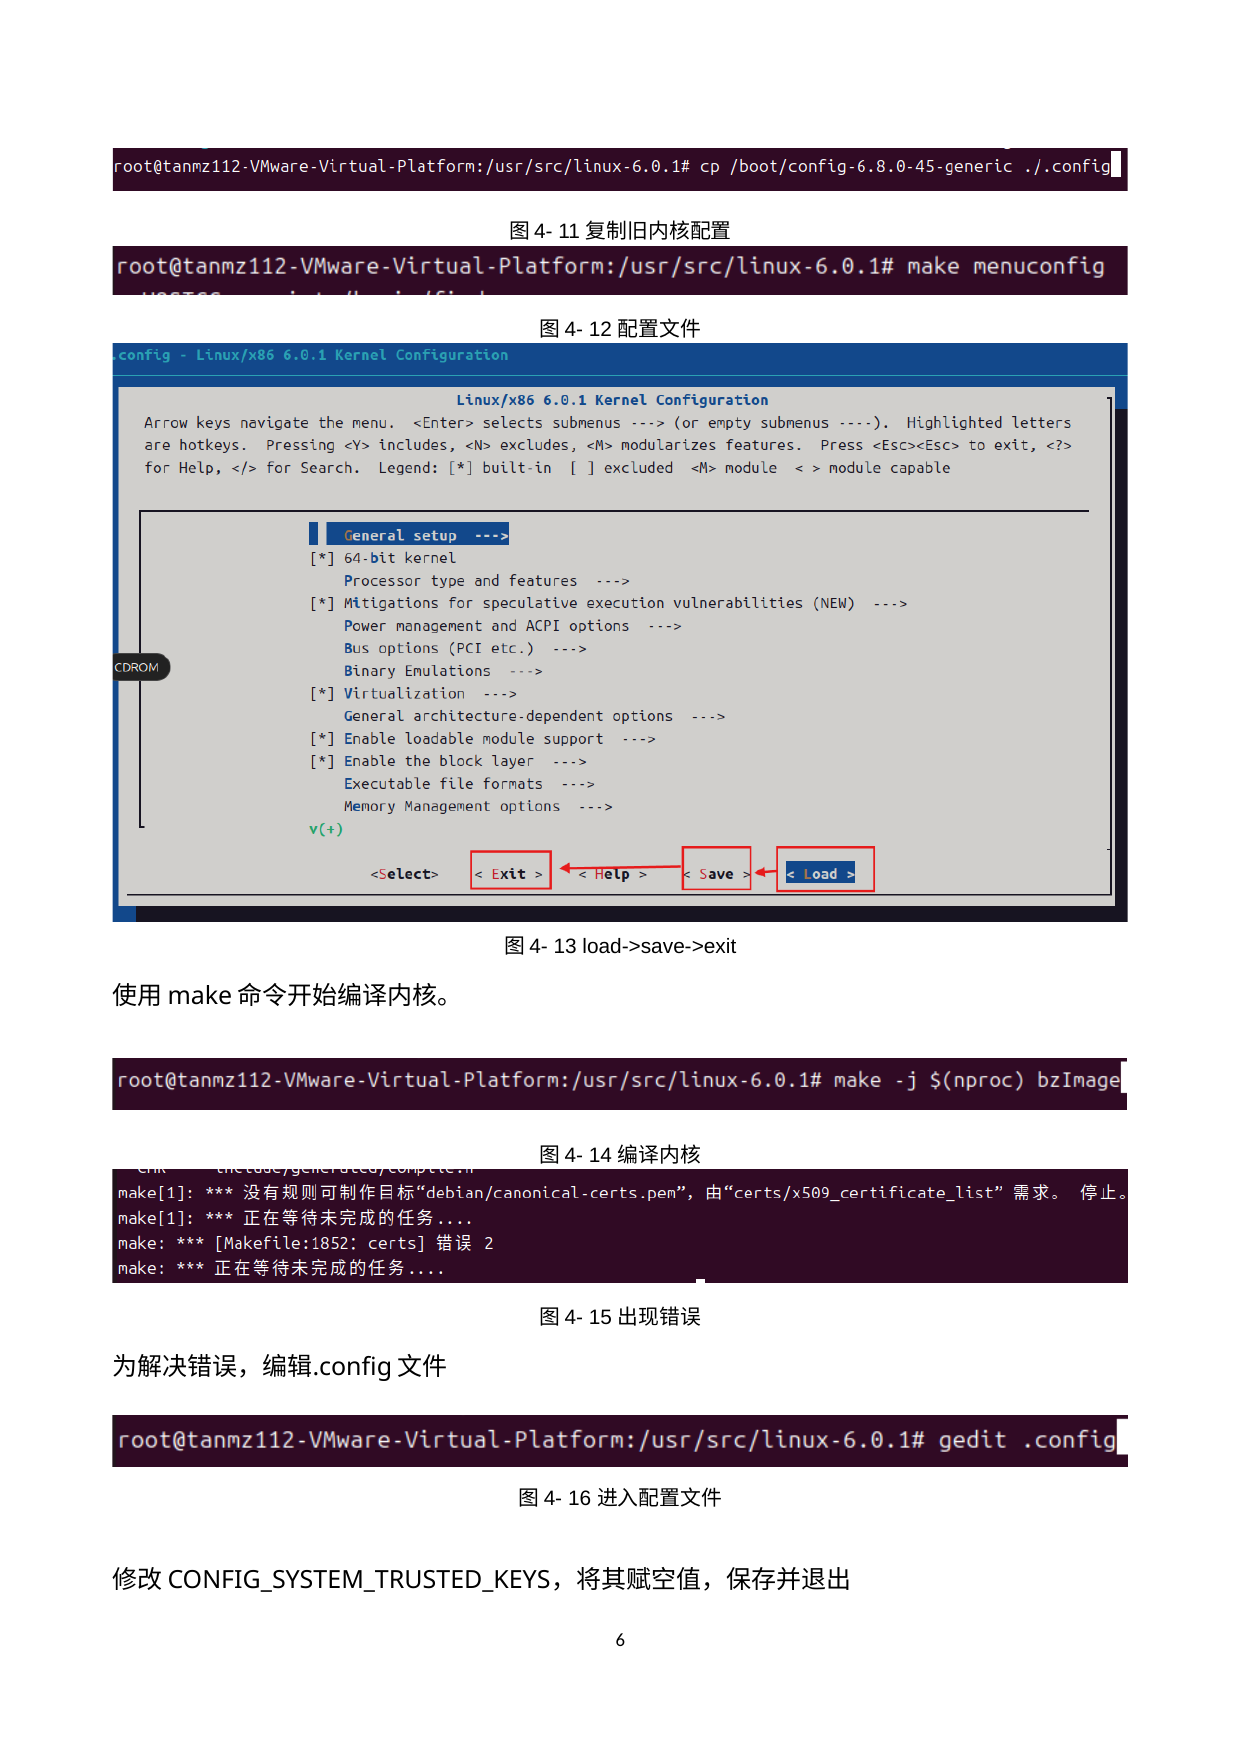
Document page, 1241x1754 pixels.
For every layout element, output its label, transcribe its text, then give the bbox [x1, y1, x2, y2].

picture [112, 343, 1128, 922]
text 图4- 12 配置文件 [112, 311, 1128, 343]
text 图4- 15 出现错误 [112, 1299, 1128, 1332]
picture [112, 1415, 1128, 1467]
picture [112, 246, 1128, 295]
picture [112, 1169, 1128, 1283]
text 图4- 11 复制旧内核配置 [112, 214, 1128, 246]
text 图4- 13 load->save->exit [112, 929, 1128, 961]
picture [112, 148, 1128, 191]
text 图4- 14 编译内核 [112, 1137, 1128, 1169]
text 修改CONFIG_SYSTEM_TRUSTED_KEYS，将其赋空值，保存并退出 [112, 1545, 1128, 1610]
picture [112, 1058, 1127, 1110]
text 图4- 16 进入配置文件 [112, 1480, 1128, 1513]
text 为解决错误，编辑.config文件 [112, 1332, 1128, 1397]
